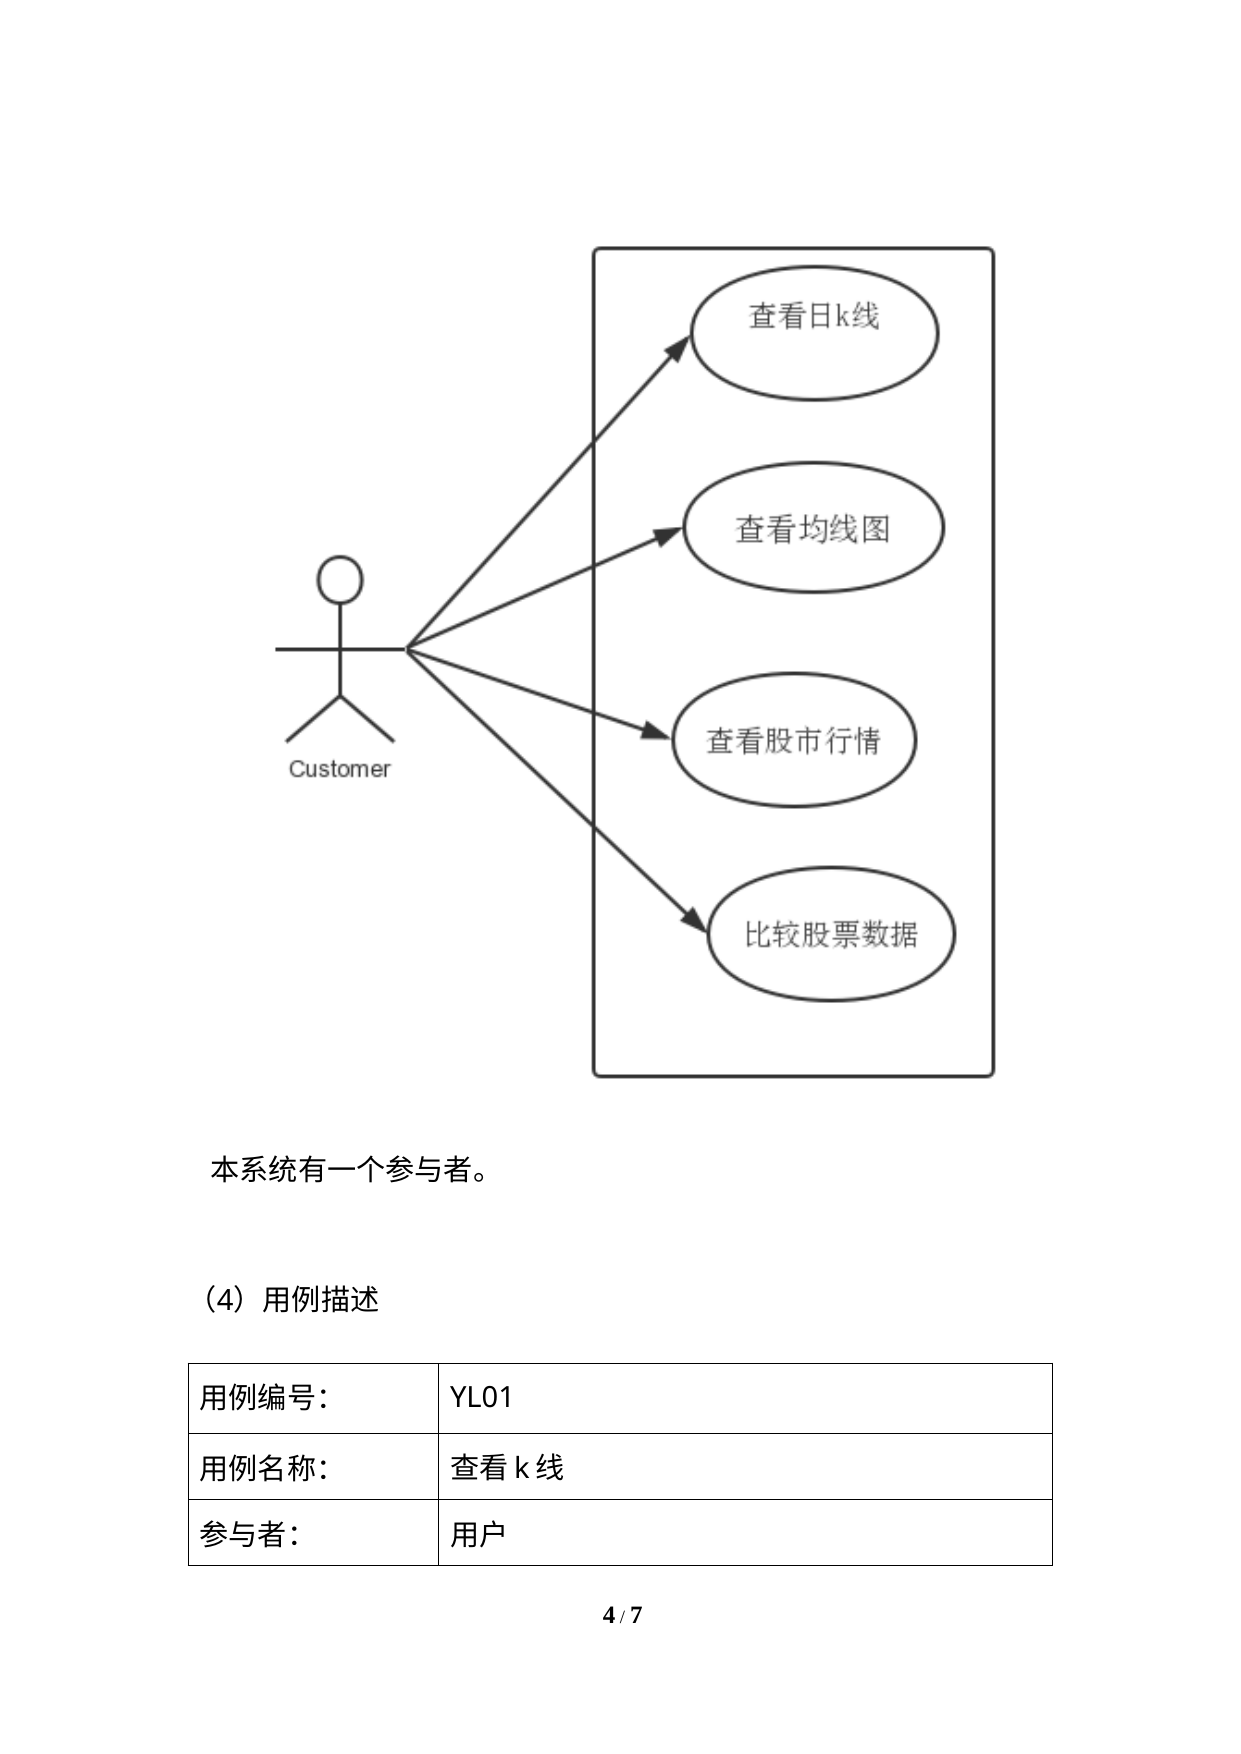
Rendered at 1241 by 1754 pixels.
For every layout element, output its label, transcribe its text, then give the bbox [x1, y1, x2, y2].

table_cell 查看k线 [439, 1434, 1052, 1499]
table_cell 参与者： [189, 1500, 438, 1565]
text 本系统有一个参与者。 [187, 1136, 1053, 1200]
table_header YL01 [439, 1364, 1052, 1433]
table_cell 用户 [439, 1500, 1052, 1565]
text （4）用例描述 [187, 1265, 1053, 1330]
table_header 用例编号： [189, 1364, 438, 1433]
picture [187, 160, 1053, 1136]
table_cell 用例名称： [189, 1434, 438, 1499]
